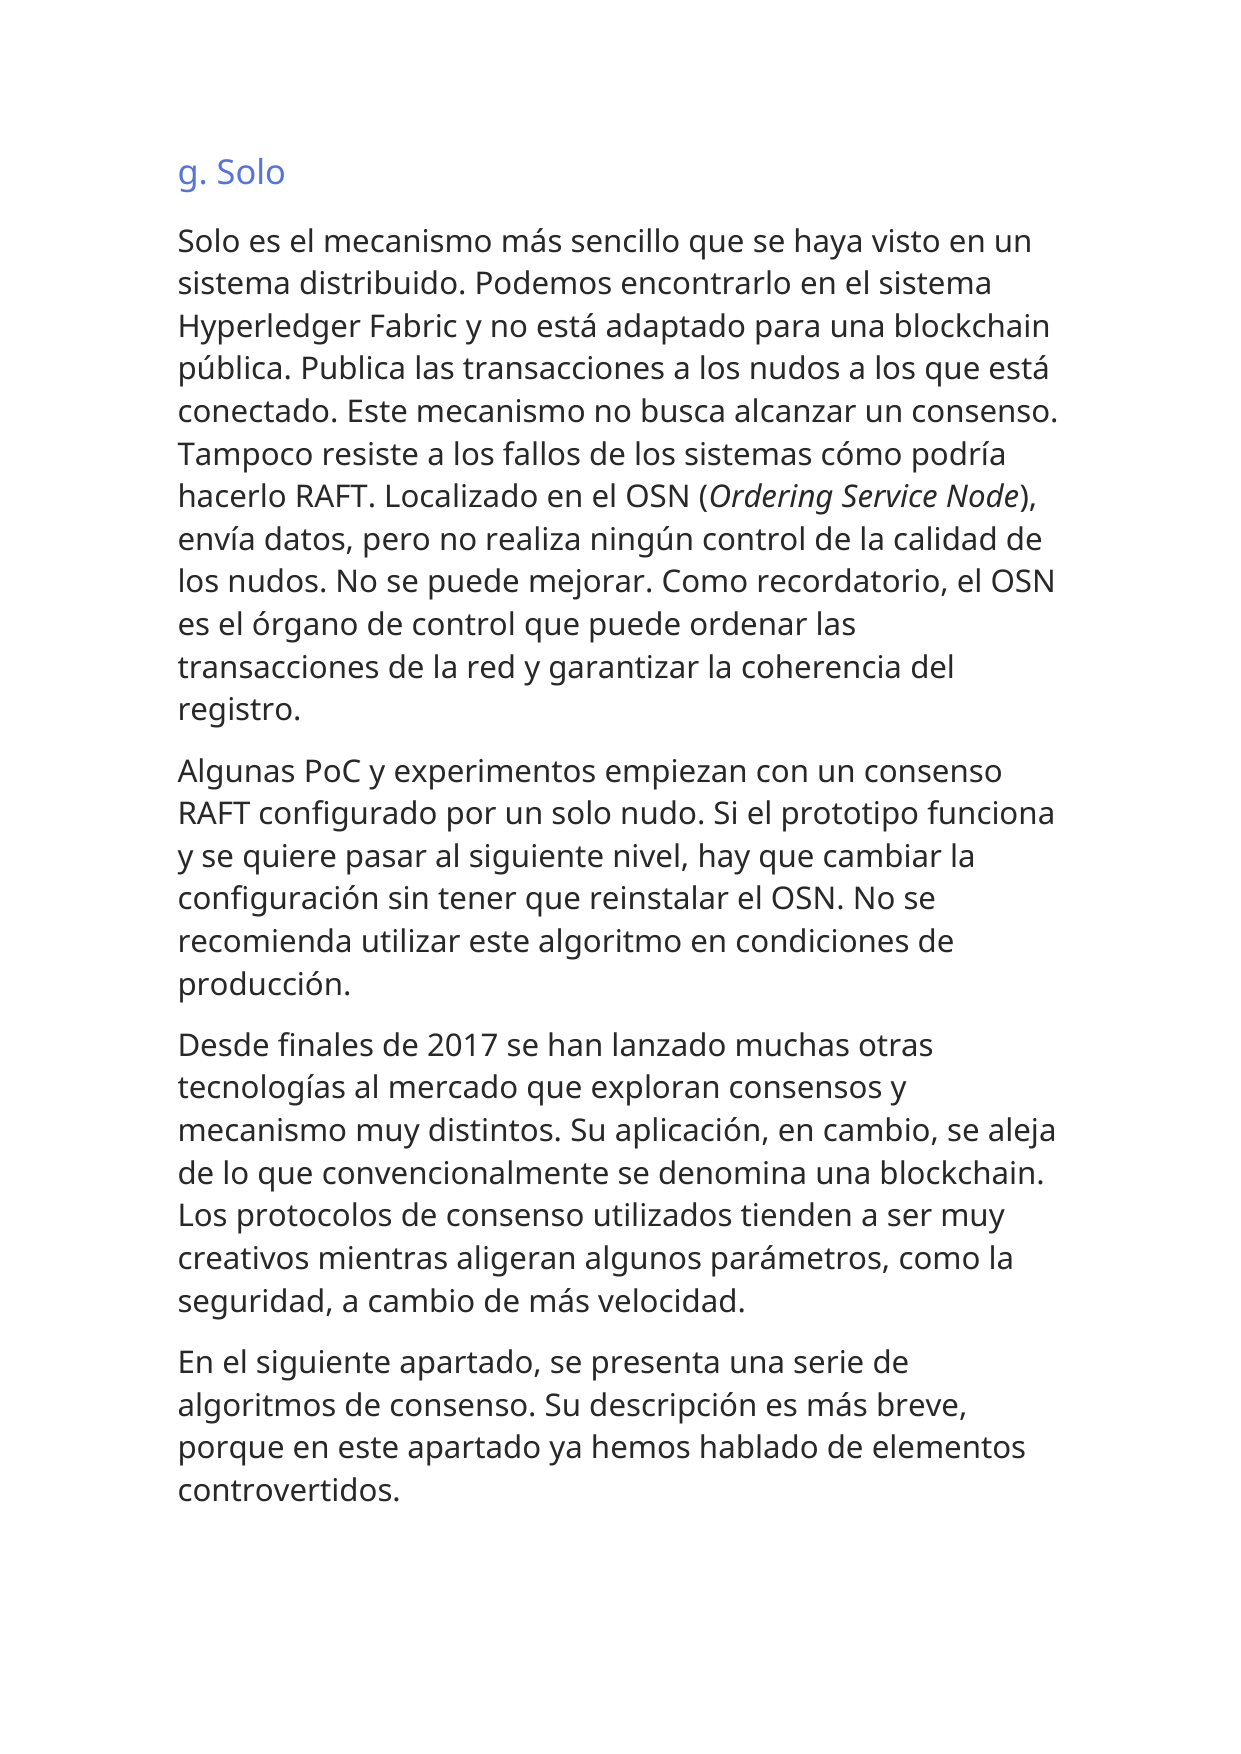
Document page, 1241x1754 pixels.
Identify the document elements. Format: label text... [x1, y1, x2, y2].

text Desde finales de 2017 se han lanzado muchas otras tecnologías al mercado que exploran consensos y mecanismo muy distintos. Su aplicación, en cambio, se aleja de lo que convencionalmente se denomina una blockchain. Los protocolos de consenso utilizados tienden a ser muy creativos mientras aligeran algunos parámetros, como la seguridad, a cambio de más velocidad. [177, 1023, 1063, 1321]
text Solo es el mecanismo más sencillo que se haya visto en un sistema distribuido. Podemos encontrarlo en el sistema Hyperledger Fabric y no está adaptado para una blockchain pública. Publica las transacciones a los nudos a los que está conectado. Este mecanismo no busca alcanzar un consenso. Tampoco resiste a los fallos de los sistemas cómo podría hacerlo RAFT. Localizado en el OSN (Ordering Service Node), envía datos, pero no realiza ningún control de la calidad de los nudos. No se puede mejorar. Como recordatorio, el OSN es el órgano de control que puede ordenar las transacciones de la red y garantizar la coherencia del registro. [177, 218, 1063, 730]
text Algunas PoC y experimentos empiezan con un consenso RAFT configurado por un solo nudo. Si el prototipo funciona y se quiere pasar al siguiente nivel, hay que cambiar la configuración sin tener que reinstalar el OSN. No se recomienda utilizar este algoritmo en condiciones de producción. [177, 748, 1063, 1004]
text En el siguiente apartado, se presenta una serie de algoritmos de consenso. Su descripción es más breve, porque en este apartado ya hemos hablado de elementos controvertidos. [177, 1340, 1063, 1510]
subtitle g. Solo [177, 148, 1063, 194]
